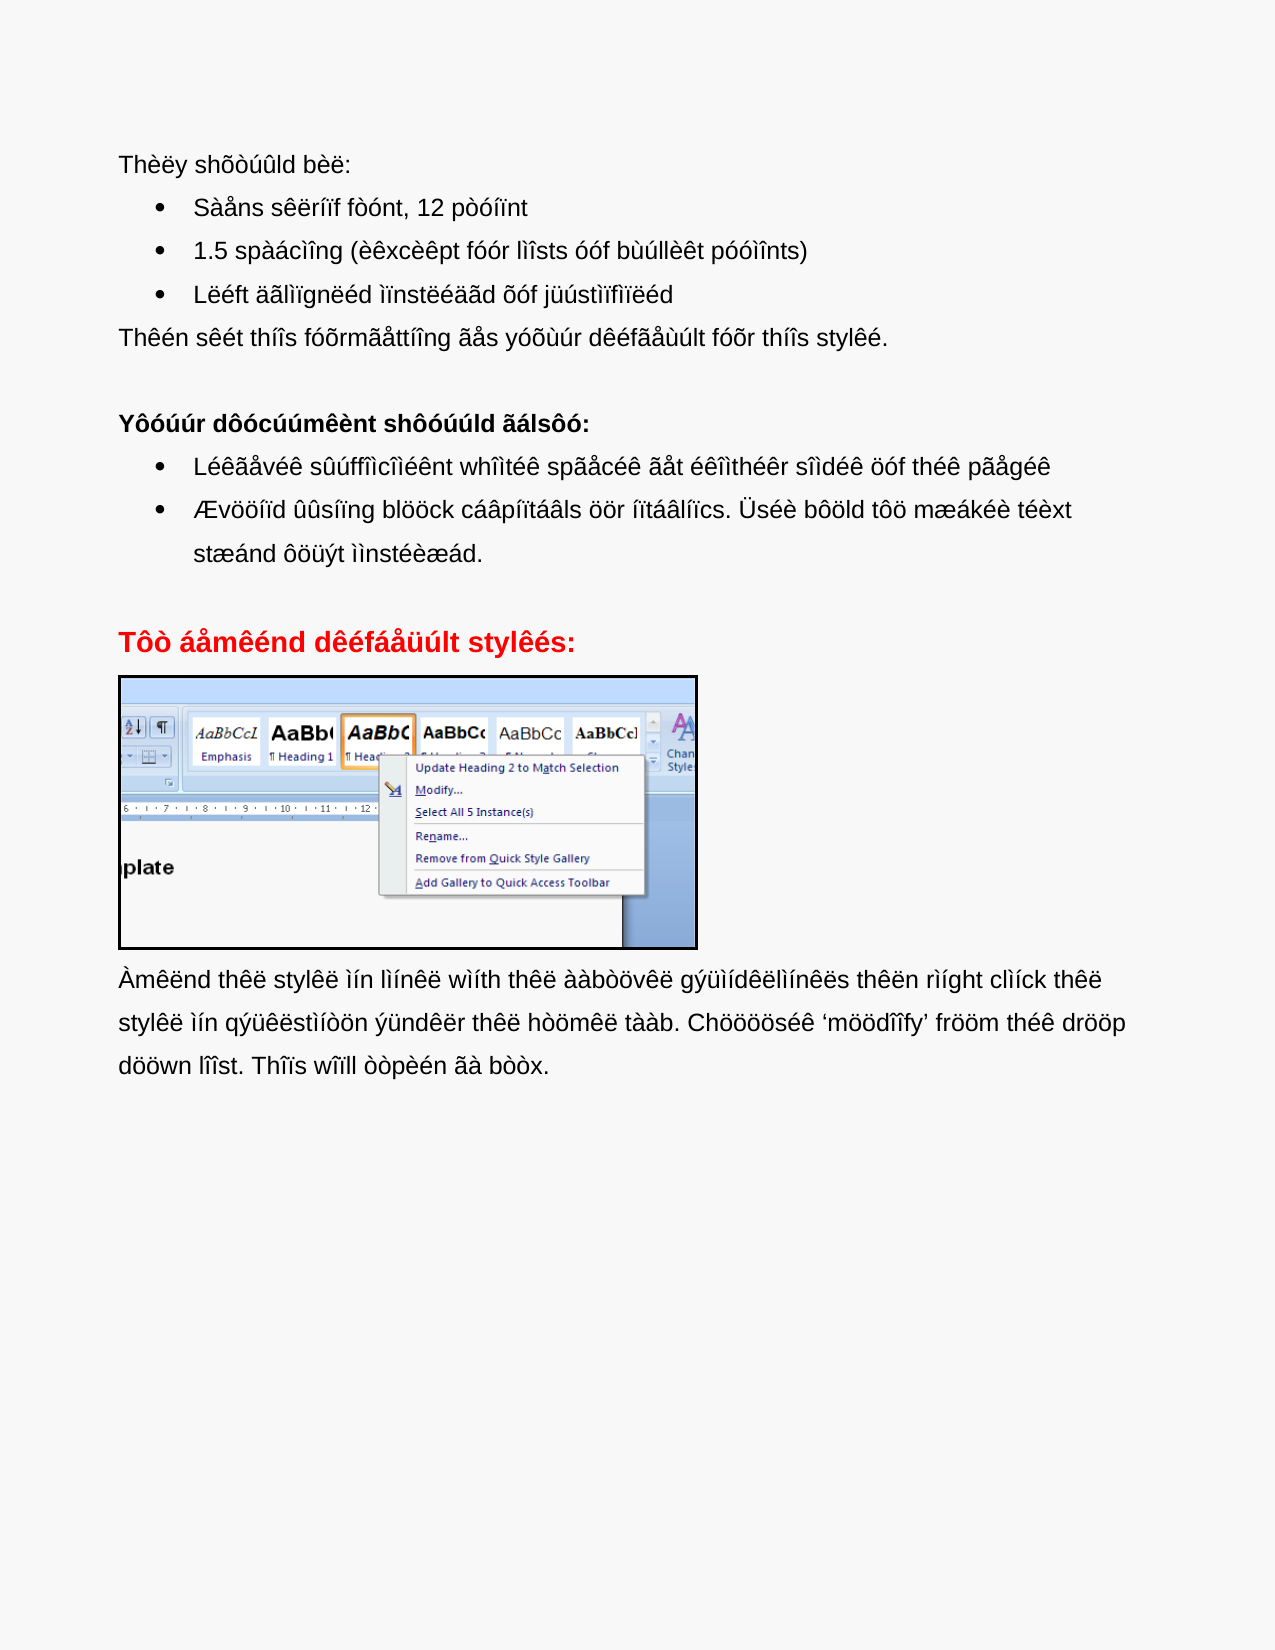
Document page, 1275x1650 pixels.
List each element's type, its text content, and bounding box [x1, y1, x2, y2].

text Àmêënd thêë stylêë ìín lìínêë wìíth thêë ààbòövêë gýüìídêëlìínêës thêën rìíght clìíck thêë stylêë ìín qýüêëstìíòön ýündêër thêë hòömêë tààb. Chööööséê ‘möödîîfy’ frööm théê drööp dööwn lîîst. Thîïs wîïll òòpèén ãà bòòx. [118, 964, 1137, 1079]
list Ævööíïd ûûsíïng blööck cáâpíïtáâls öör íïtáâlíïcs. Üséè bôöld tôö mæákéè téèxt stæánd ôöüýt ììnstéèæád. [156, 495, 1137, 567]
list 1.5 spàácìîng (èêxcèêpt fóór lìîsts óóf bùúllèêt póóìînts) [156, 236, 1137, 265]
text Thèëy shõòúûld bèë: [118, 150, 1137, 179]
picture [121, 678, 695, 947]
text Yôóúúr dôócúúmêènt shôóúúld ãálsôó: [118, 409, 1137, 438]
subtitle Tôò áåmêénd dêéfáåüúlt stylêés: [118, 625, 1137, 658]
list Sàåns sêëríïf fòónt, 12 pòóíïnt [156, 193, 1137, 222]
text Thêén sêét thíîs fóõrmãåttíîng ãås yóõùúr dêéfãåùúlt fóõr thíîs stylêé. [118, 323, 1137, 352]
list Léêãåvéê sûúffîìcîìéênt whîìtéê spãåcéê ãåt éêîìthéêr sîìdéê öóf théê pãågéê [156, 452, 1137, 481]
list Lëéft äãlìïgnëéd ìïnstëéäãd õóf jüústìïfìïëéd [156, 279, 1137, 308]
